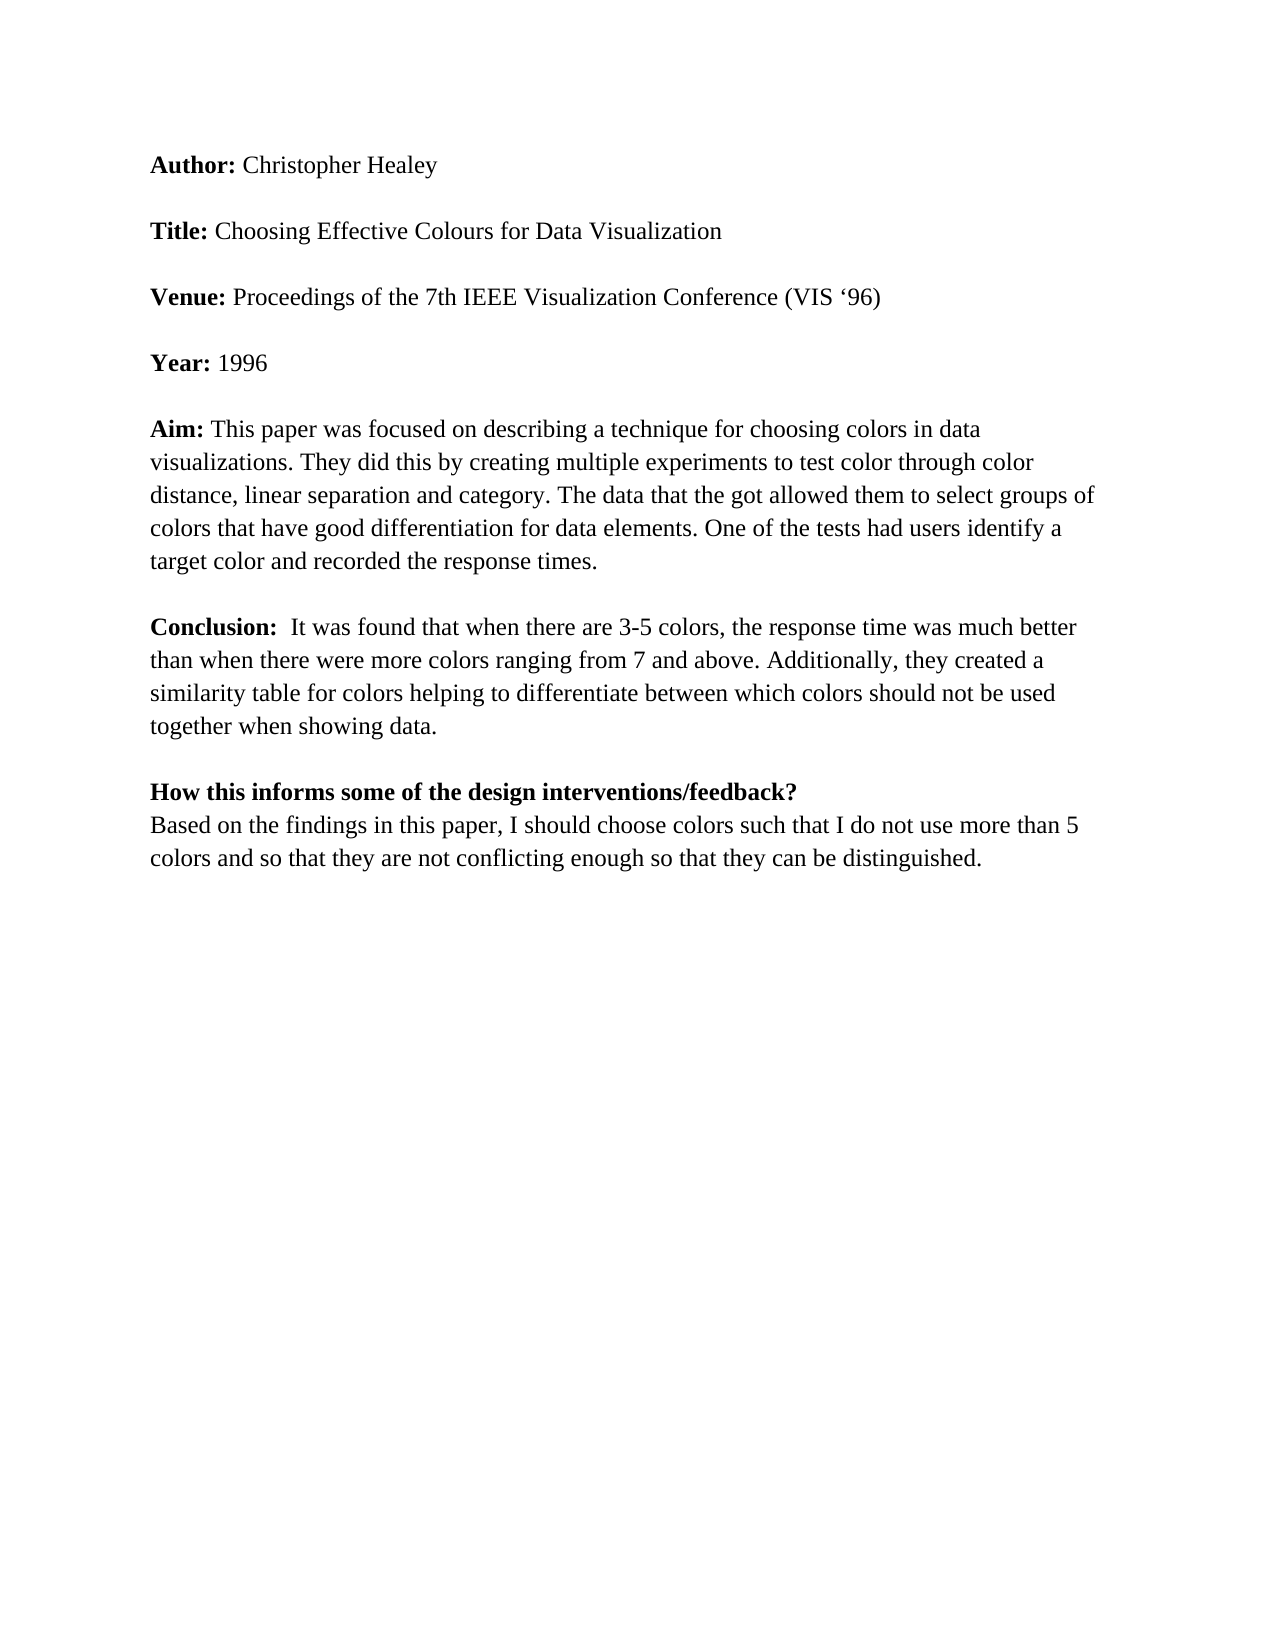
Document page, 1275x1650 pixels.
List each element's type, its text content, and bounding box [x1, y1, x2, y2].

text How this informs some of the design interventions/feedback? [150, 777, 1125, 806]
text Conclusion: It was found that when there are 3-5 colors, the response time was much better than when there were more colors ranging from 7 and above. Additionally, they created a similarity table for colors helping to differentiate between which colors should not be used together when showing data. [150, 612, 1125, 740]
text Aim: This paper was focused on describing a technique for choosing colors in data visualizations. They did this by creating multiple experiments to test color through color distance, linear separation and category. The data that the got allowed them to select groups of colors that have good differentiation for data elements. One of the tests had users identify a target color and recorded the response times. [150, 414, 1125, 575]
text Based on the findings in this paper, I should choose colors such that I do not use more than 5 colors and so that they are not conflicting enough so that they can be distinguished. [150, 810, 1125, 872]
text Venue: Proceedings of the 7th IEEE Visualization Conference (VIS ‘96) [150, 282, 1125, 311]
text Year: 1996 [150, 348, 1125, 377]
text Author: Christopher Healey [150, 150, 1125, 179]
text Title: Choosing Effective Colours for Data Visualization [150, 216, 1125, 245]
